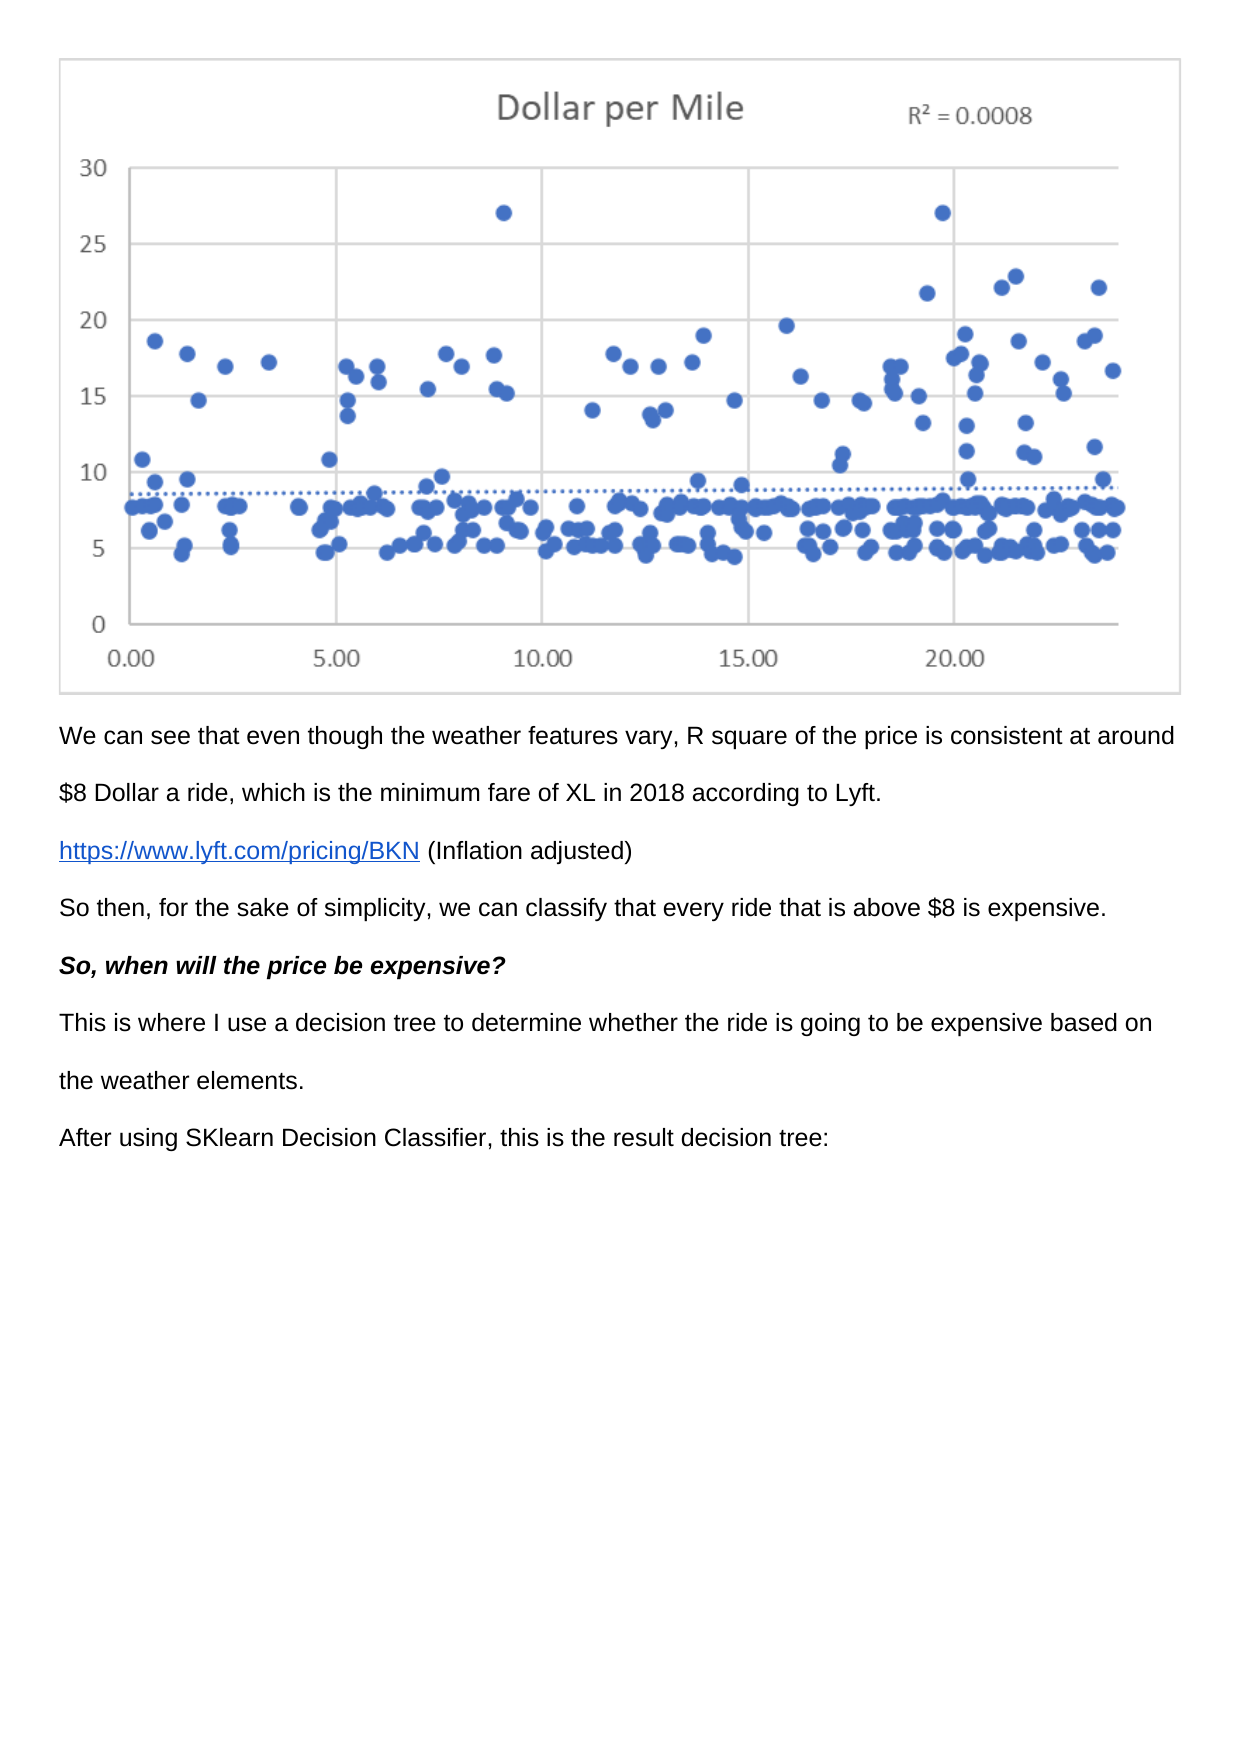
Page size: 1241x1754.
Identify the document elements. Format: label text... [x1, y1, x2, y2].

text https://www.lyft.com/pricing/BKN (Inflation adjusted) [59, 836, 1181, 864]
text So then, for the sake of simplicity, we can classify that every ride that is above $8 is expensive. [59, 893, 1181, 922]
text So, when will the price be expensive? [59, 951, 1181, 979]
text This is where I use a decision tree to determine whether the ride is going to be expensive based on the weather elements. [59, 1008, 1181, 1094]
text After using SKlearn Decision Classifier, this is the result decision tree: [59, 1123, 1181, 1152]
text We can see that even though the weather features vary, R square of the price is consistent at around $8 Dollar a ride, which is the minimum fare of XL in 2018 according to Lyft. [59, 721, 1181, 807]
picture [58, 58, 1182, 695]
